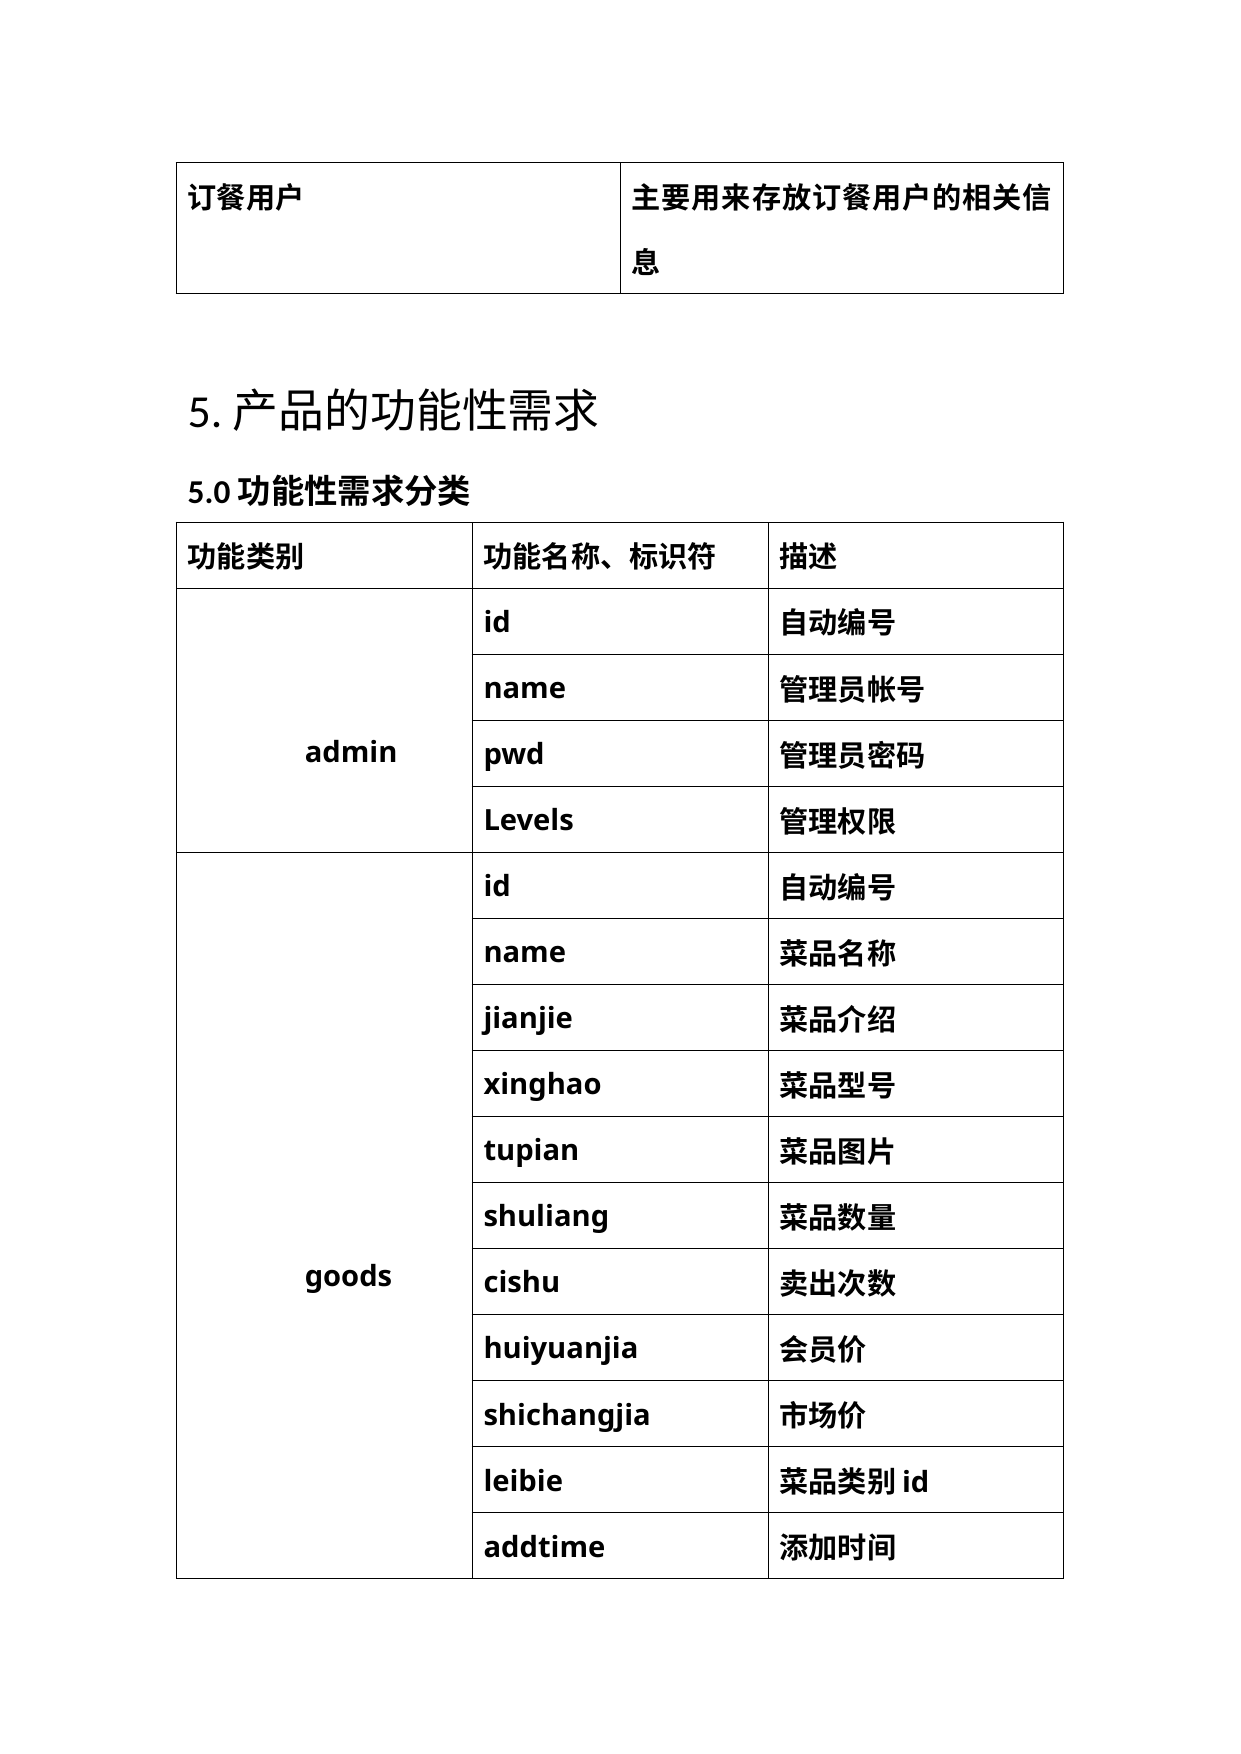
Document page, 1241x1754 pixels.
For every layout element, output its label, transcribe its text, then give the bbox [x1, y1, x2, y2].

table_cell tupian [473, 1117, 768, 1182]
table_cell jianjie [473, 985, 768, 1050]
table_cell 自动编号 [769, 853, 1063, 918]
text 5.0 功能性需求分类 [187, 457, 1053, 522]
table_cell Levels [473, 787, 768, 852]
table_cell 菜品类别id [769, 1447, 1063, 1512]
table_cell addtime [473, 1513, 768, 1578]
table_cell 管理员密码 [769, 721, 1063, 786]
table_cell 菜品数量 [769, 1183, 1063, 1248]
table_cell 市场价 [769, 1381, 1063, 1446]
table_cell xinghao [473, 1051, 768, 1116]
table_cell shichangjia [473, 1381, 768, 1446]
table_cell leibie [473, 1447, 768, 1512]
table_cell 菜品介绍 [769, 985, 1063, 1050]
table_cell 添加时间 [769, 1513, 1063, 1578]
table_cell name [473, 919, 768, 984]
text 5. 产品的功能性需求 [187, 294, 1053, 457]
table_cell 卖出次数 [769, 1249, 1063, 1314]
table_cell 自动编号 [769, 589, 1063, 654]
table_cell 订餐用户 [177, 163, 620, 293]
table_cell id [473, 853, 768, 918]
table_cell shuliang [473, 1183, 768, 1248]
table_cell name [473, 655, 768, 720]
table_cell 菜品名称 [769, 919, 1063, 984]
table_cell cishu [473, 1249, 768, 1314]
table_cell 会员价 [769, 1315, 1063, 1380]
table_cell 菜品图片 [769, 1117, 1063, 1182]
table_cell huiyuanjia [473, 1315, 768, 1380]
table_cell 管理权限 [769, 787, 1063, 852]
table_cell 主要用来存放订餐用户的相关信息 [621, 163, 1063, 293]
table_cell id [473, 589, 768, 654]
table_header 功能类别 [177, 523, 472, 588]
table_cell 管理员帐号 [769, 655, 1063, 720]
table_cell 菜品型号 [769, 1051, 1063, 1116]
table_cell admin [177, 589, 472, 852]
table_header 功能名称、标识符 [473, 523, 768, 588]
table_header 描述 [769, 523, 1063, 588]
table_cell goods [177, 853, 472, 1578]
table_cell pwd [473, 721, 768, 786]
